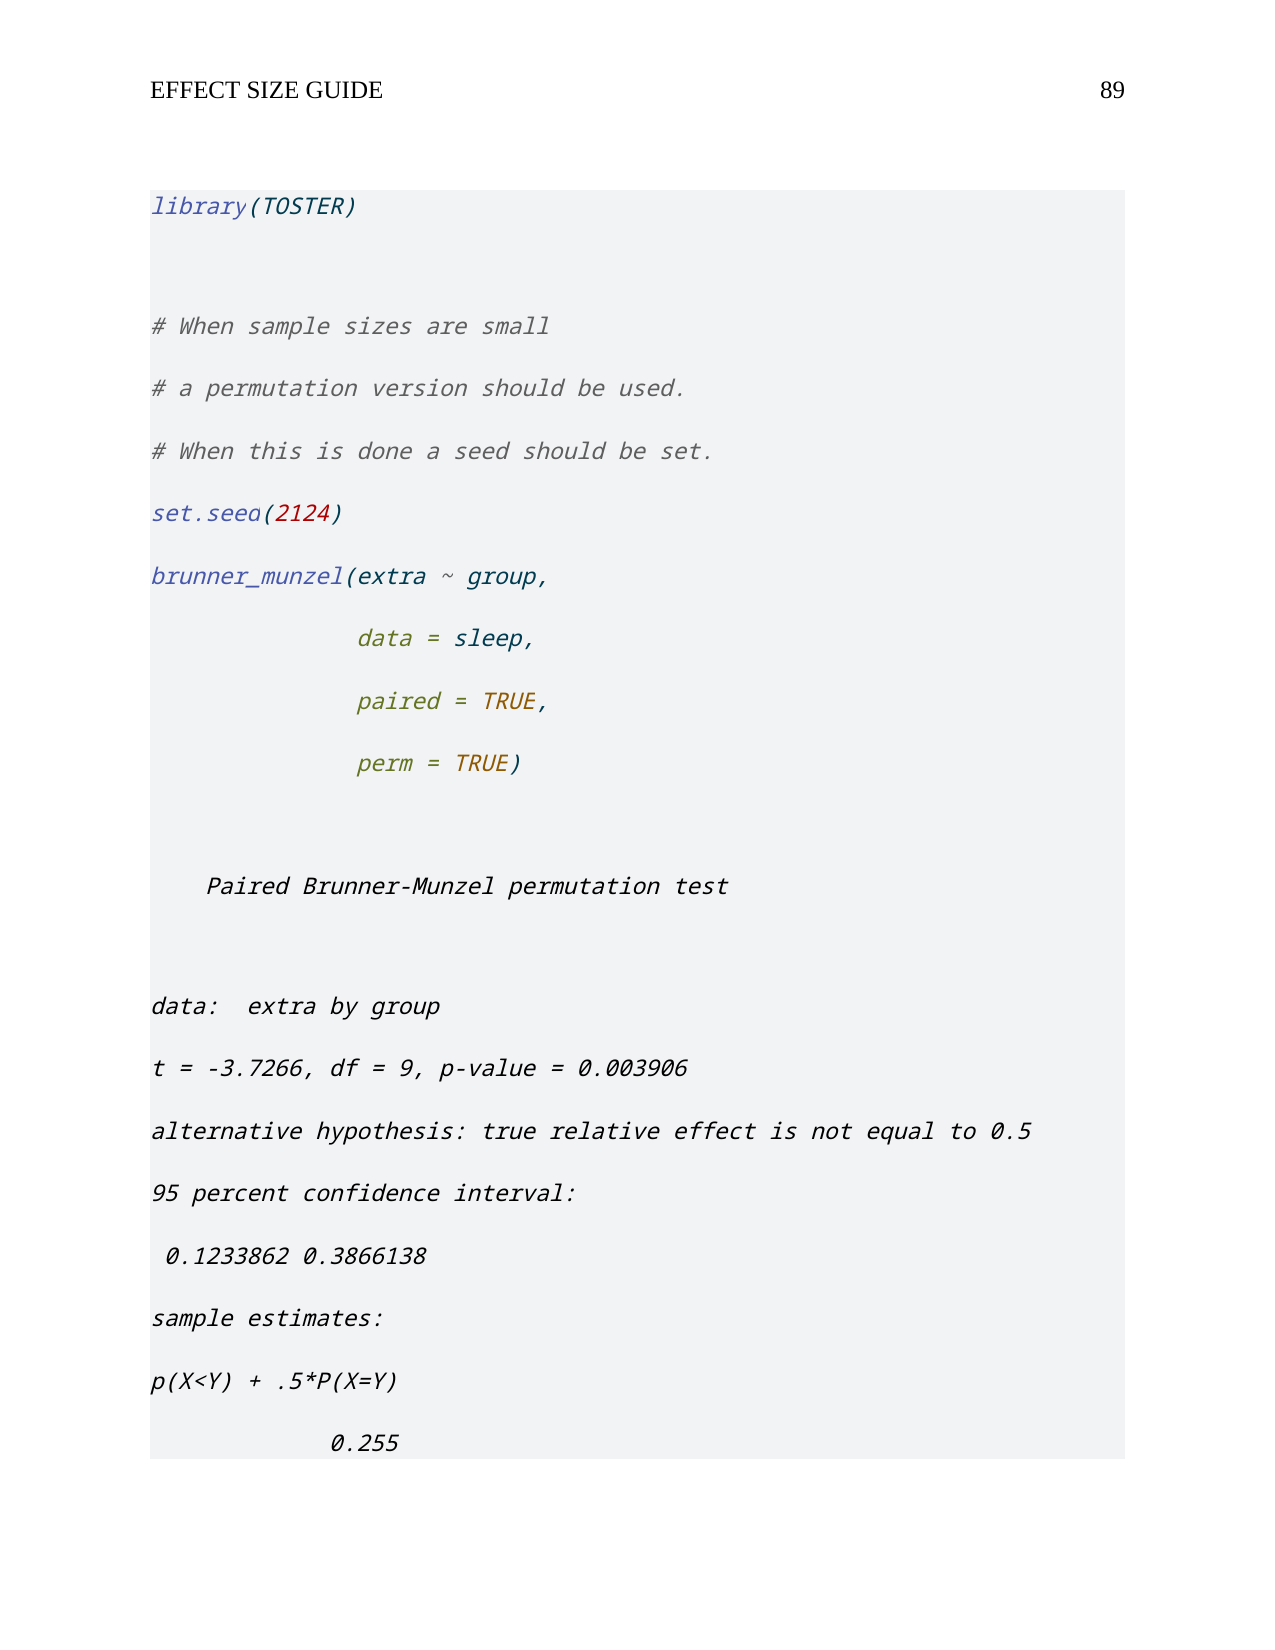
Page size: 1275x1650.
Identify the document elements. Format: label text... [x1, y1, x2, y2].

text Paired Brunner-Munzel permutation test data: extra by group t = -3.7266, df = 9, p-value = 0.003906 alternative hypothesis: true relative effect is not equal to 0.5 95 percent confidence interval: 0.1233862 0.3866138 sample estimates: p(X<Y) + .5*P(X=Y) 0.255 [150, 810, 1125, 1459]
